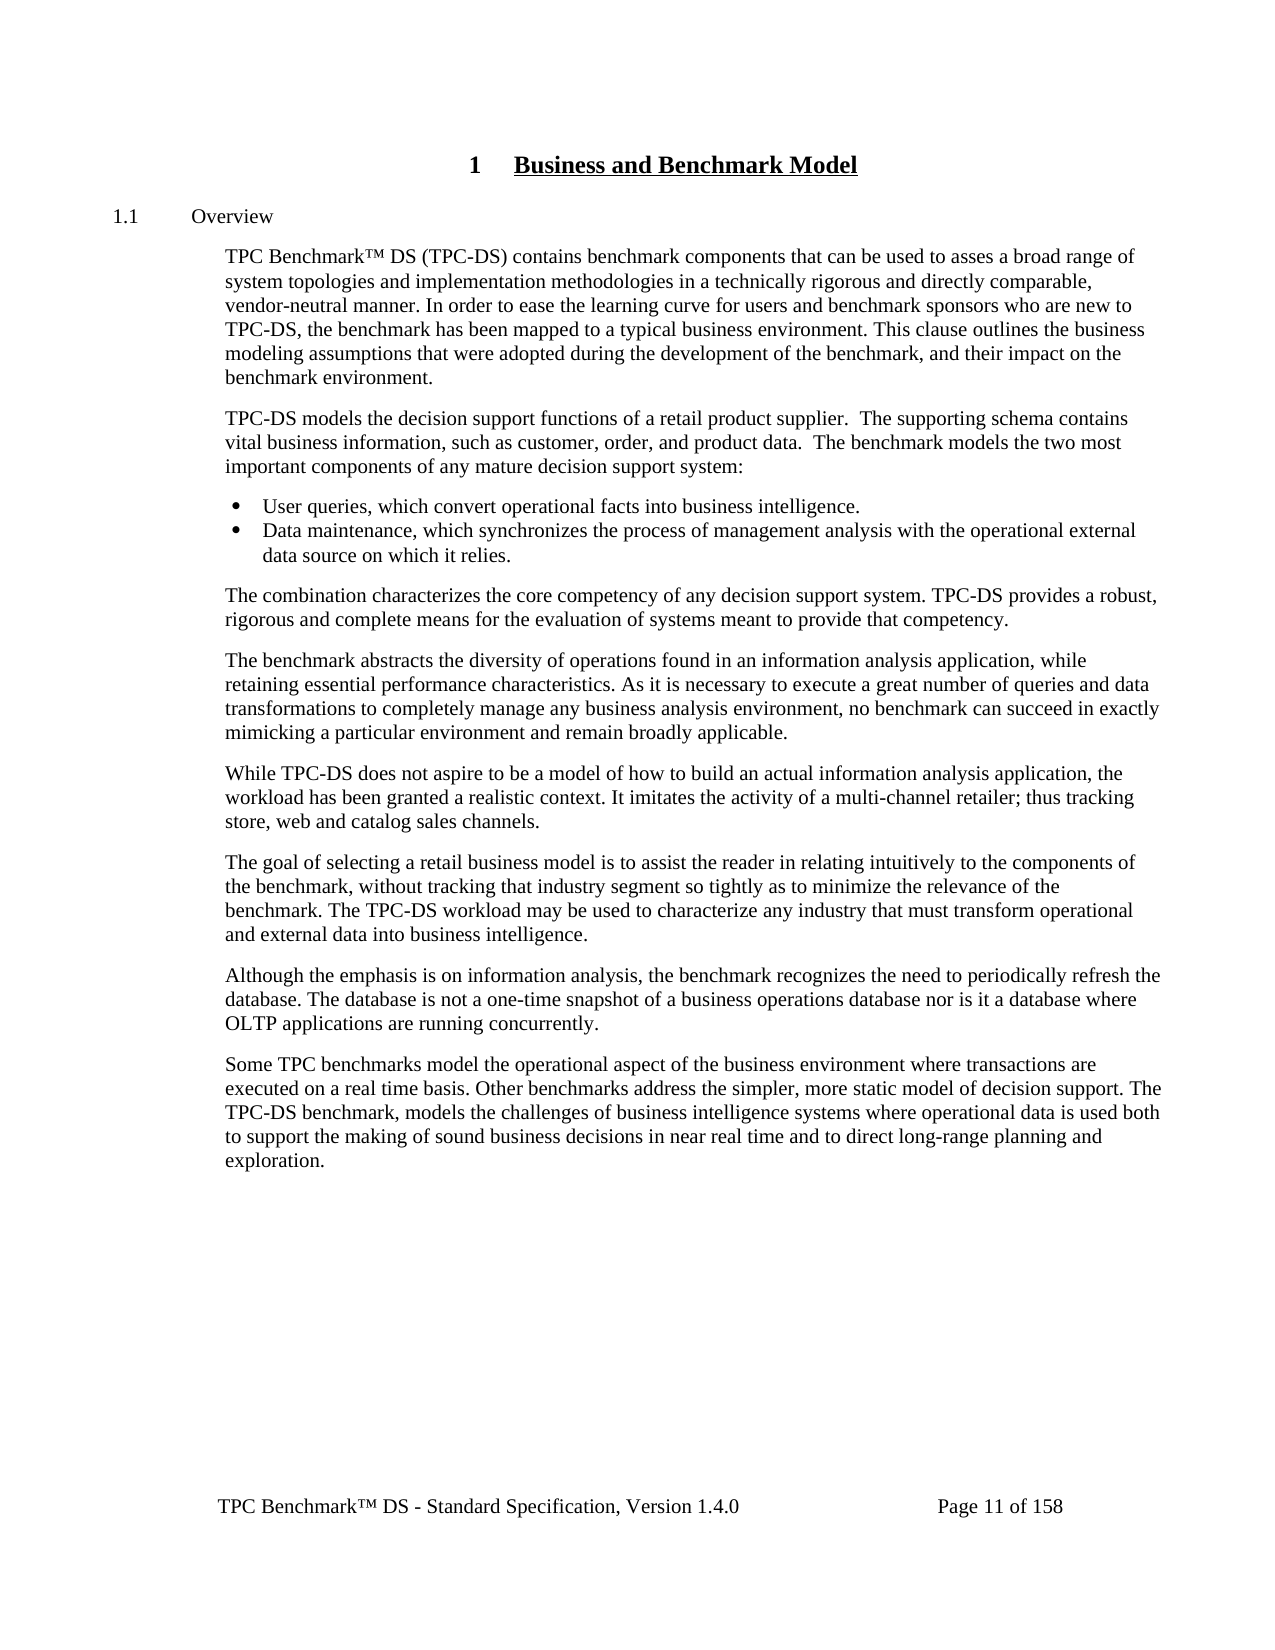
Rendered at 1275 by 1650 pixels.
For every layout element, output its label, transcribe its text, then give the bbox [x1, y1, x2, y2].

text Some TPC benchmarks model the operational aspect of the business environment where transactions are executed on a real time basis. Other benchmarks address the simpler, more static model of decision support. The TPC-DS benchmark, models the challenges of business intelligence systems where operational data is used both to support the making of sound business decisions in near real time and to direct long-range planning and exploration. [225, 1052, 1162, 1172]
text The goal of selecting a retail business model is to assist the reader in relating intuitively to the components of the benchmark, without tracking that industry segment so tightly as to minimize the relevance of the benchmark. The TPC-DS workload may be used to characterize any industry that must transform operational and external data into business intelligence. [225, 850, 1162, 946]
text TPC-DS models the decision support functions of a retail product supplier. The supporting schema contains vital business information, such as customer, order, and product data. The benchmark models the two most important components of any mature decision support system: [225, 406, 1162, 478]
text TPC Benchmark™ DS (TPC-DS) contains benchmark components that can be used to asses a broad range of system topologies and implementation methodologies in a technically rigorous and directly comparable, vendor-neutral manner. In order to ease the learning curve for users and benchmark sponsors who are new to TPC-DS, the benchmark has been mapped to a typical business environment. This clause outlines the business modeling assumptions that were adopted during the development of the benchmark, and their impact on the benchmark environment. [225, 244, 1162, 389]
subtitle Business and Benchmark Model [469, 150, 1162, 179]
text While TPC-DS does not aspire to be a model of how to build an actual information analysis application, the workload has been granted a realistic context. It imitates the activity of a multi-channel retailer; thus tracking store, web and catalog sales channels. [225, 761, 1162, 833]
list Data maintenance, which synchronizes the process of management analysis with the operational external data source on which it relies. [232, 518, 1162, 567]
text Overview [112, 204, 1162, 228]
text Although the emphasis is on information analysis, the benchmark recognizes the need to periodically refresh the database. The database is not a one-time snapshot of a business operations database nor is it a database where OLTP applications are running concurrently. [225, 963, 1162, 1035]
list User queries, which convert operational facts into business intelligence. [232, 494, 1162, 518]
text The combination characterizes the core competency of any decision support system. TPC-DS provides a robust, rigorous and complete means for the evaluation of systems meant to provide that competency. [225, 583, 1162, 631]
text The benchmark abstracts the diversity of operations found in an information analysis application, while retaining essential performance characteristics. As it is necessary to execute a great number of queries and data transformations to completely manage any business analysis environment, no benchmark can succeed in exactly mimicking a particular environment and remain broadly applicable. [225, 648, 1162, 744]
